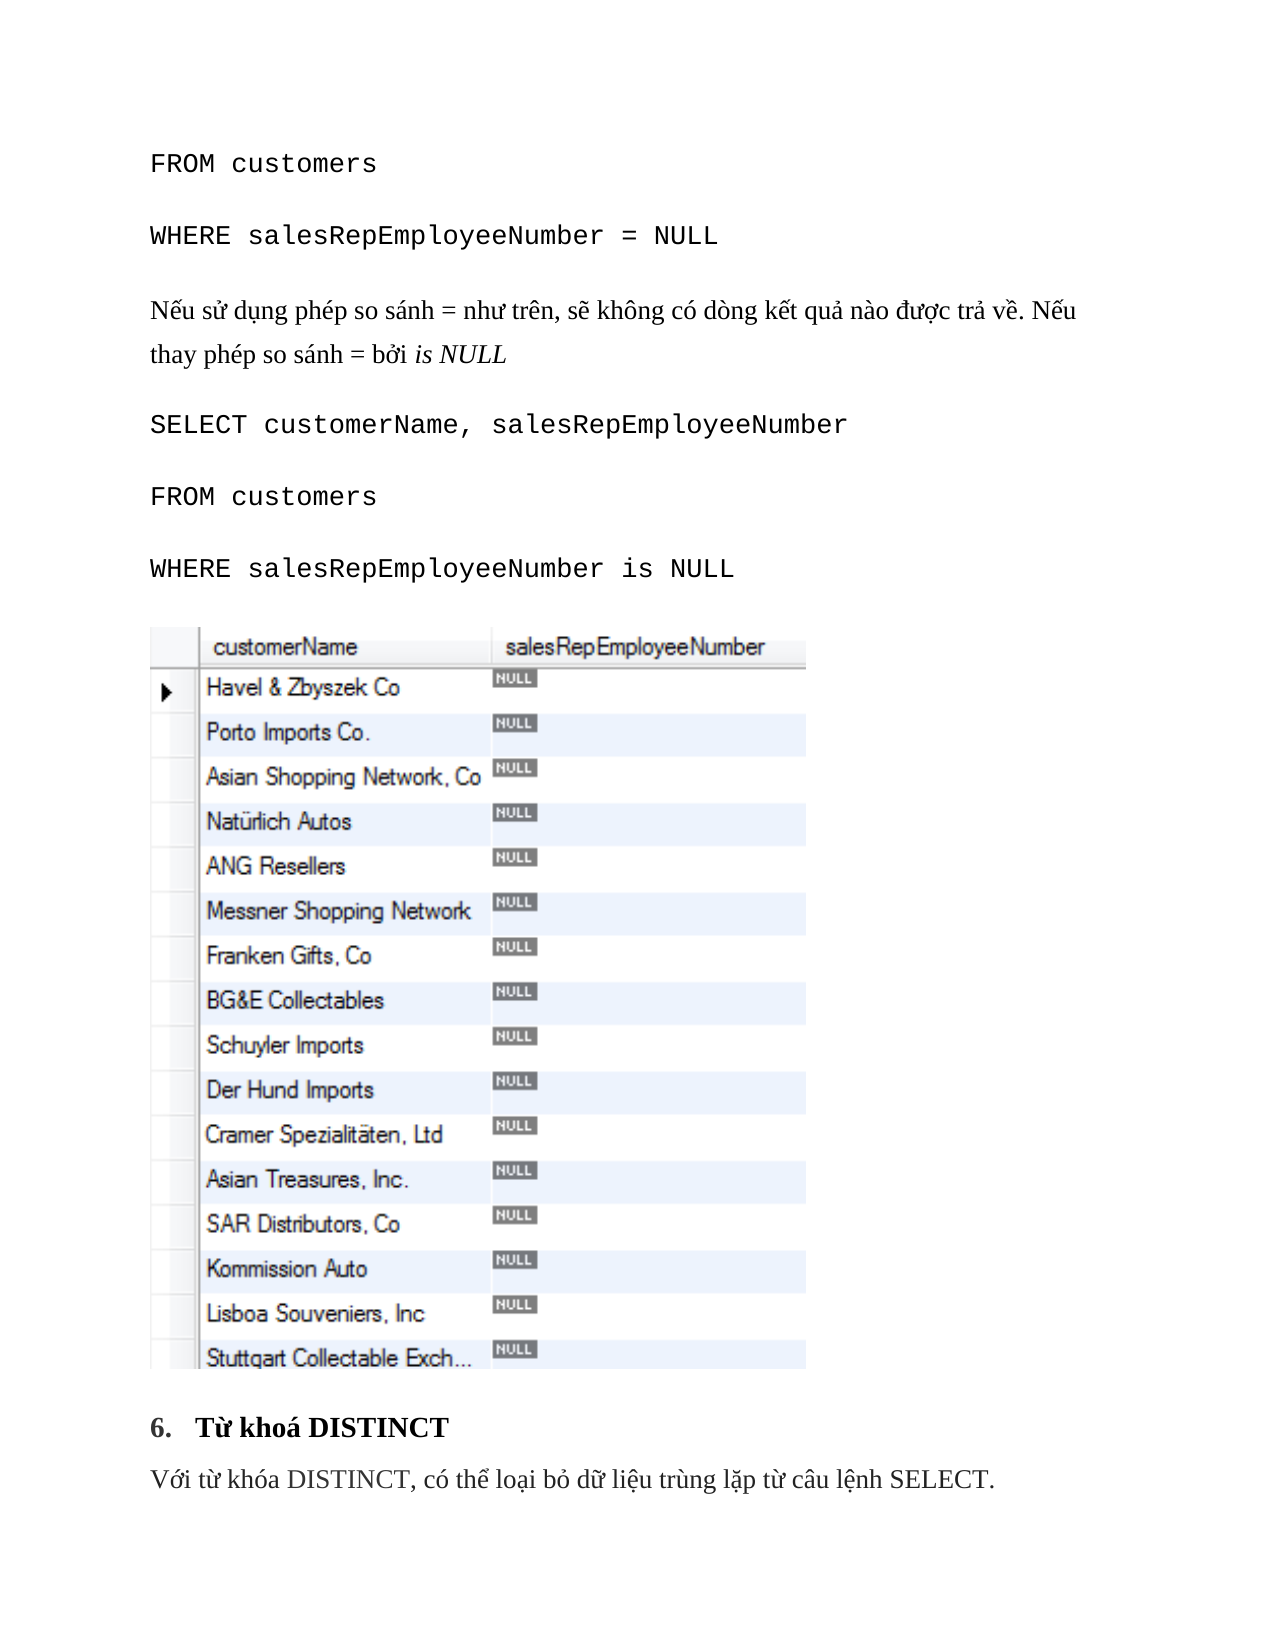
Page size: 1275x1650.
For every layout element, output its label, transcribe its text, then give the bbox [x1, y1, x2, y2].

text SELECT customerName, salesRepEmployeeNumber [150, 411, 1125, 441]
text WHERE salesRepEmployeeNumber is NULL [150, 555, 1125, 586]
text Nếu sử dụng phép so sánh = như trên, sẽ không có dòng kết quả nào được trả về. Nếu thay phép so sánh = bởi is NULL [150, 294, 1125, 369]
picture [150, 627, 806, 1369]
text Với từ khóa DISTINCT, có thể loại bỏ dữ liệu trùng lặp từ câu lệnh SELECT. [150, 1463, 1125, 1494]
text FROM customers [150, 150, 1125, 181]
text WHERE salesRepEmployeeNumber = NULL [150, 222, 1125, 253]
subtitle Từ khoá DISTINCT [150, 1410, 1125, 1444]
text FROM customers [150, 483, 1125, 513]
